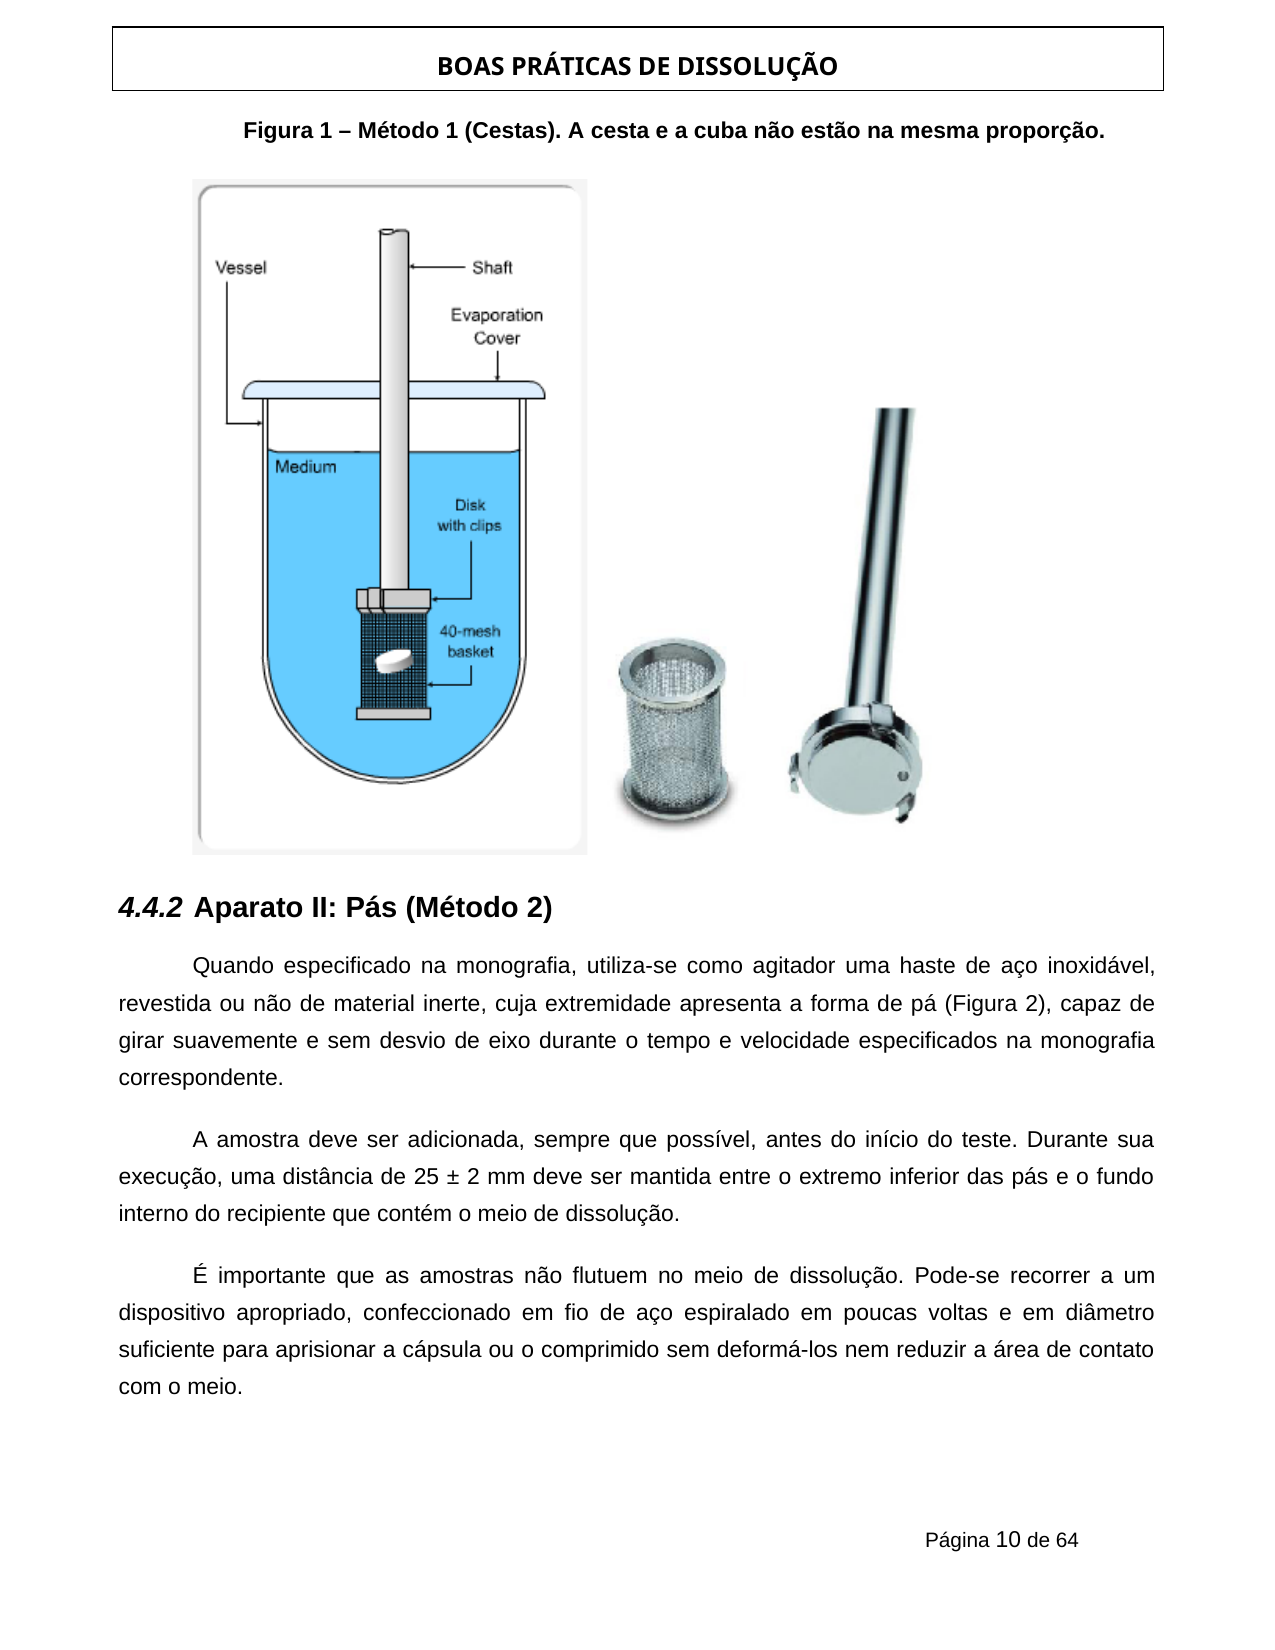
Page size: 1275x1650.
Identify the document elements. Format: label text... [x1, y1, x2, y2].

picture [593, 407, 949, 855]
text Quando especificado na monografia, utiliza-se como agitador uma haste de aço inoxidável, revestida ou não de material inerte, cuja extremidade apresenta a forma de pá (Figura 2), capaz de girar suavemente e sem desvio de eixo durante o tempo e velocidade especificados na monografia correspondente. [118, 952, 1156, 1090]
subtitle Aparato II: Pás (Método 2) [118, 890, 1154, 924]
text É importante que as amostras não flutuem no meio de dissolução. Pode-se recorrer a um dispositivo apropriado, confeccionado em fio de aço espiralado em poucas voltas e em diâmetro suficiente para aprisionar a cápsula ou o comprimido sem deformá-los nem reduzir a área de contato com o meio. [118, 1262, 1156, 1400]
text Figura 1 – Método 1 (Cestas). A cesta e a cuba não estão na mesma proporção. [118, 117, 1156, 144]
text A amostra deve ser adicionada, sempre que possível, antes do início do teste. Durante sua execução, uma distância de 25 ± 2 mm deve ser mantida entre o extremo inferior das pás e o fundo interno do recipiente que contém o meio de dissolução. [118, 1126, 1156, 1226]
picture [192, 179, 588, 855]
